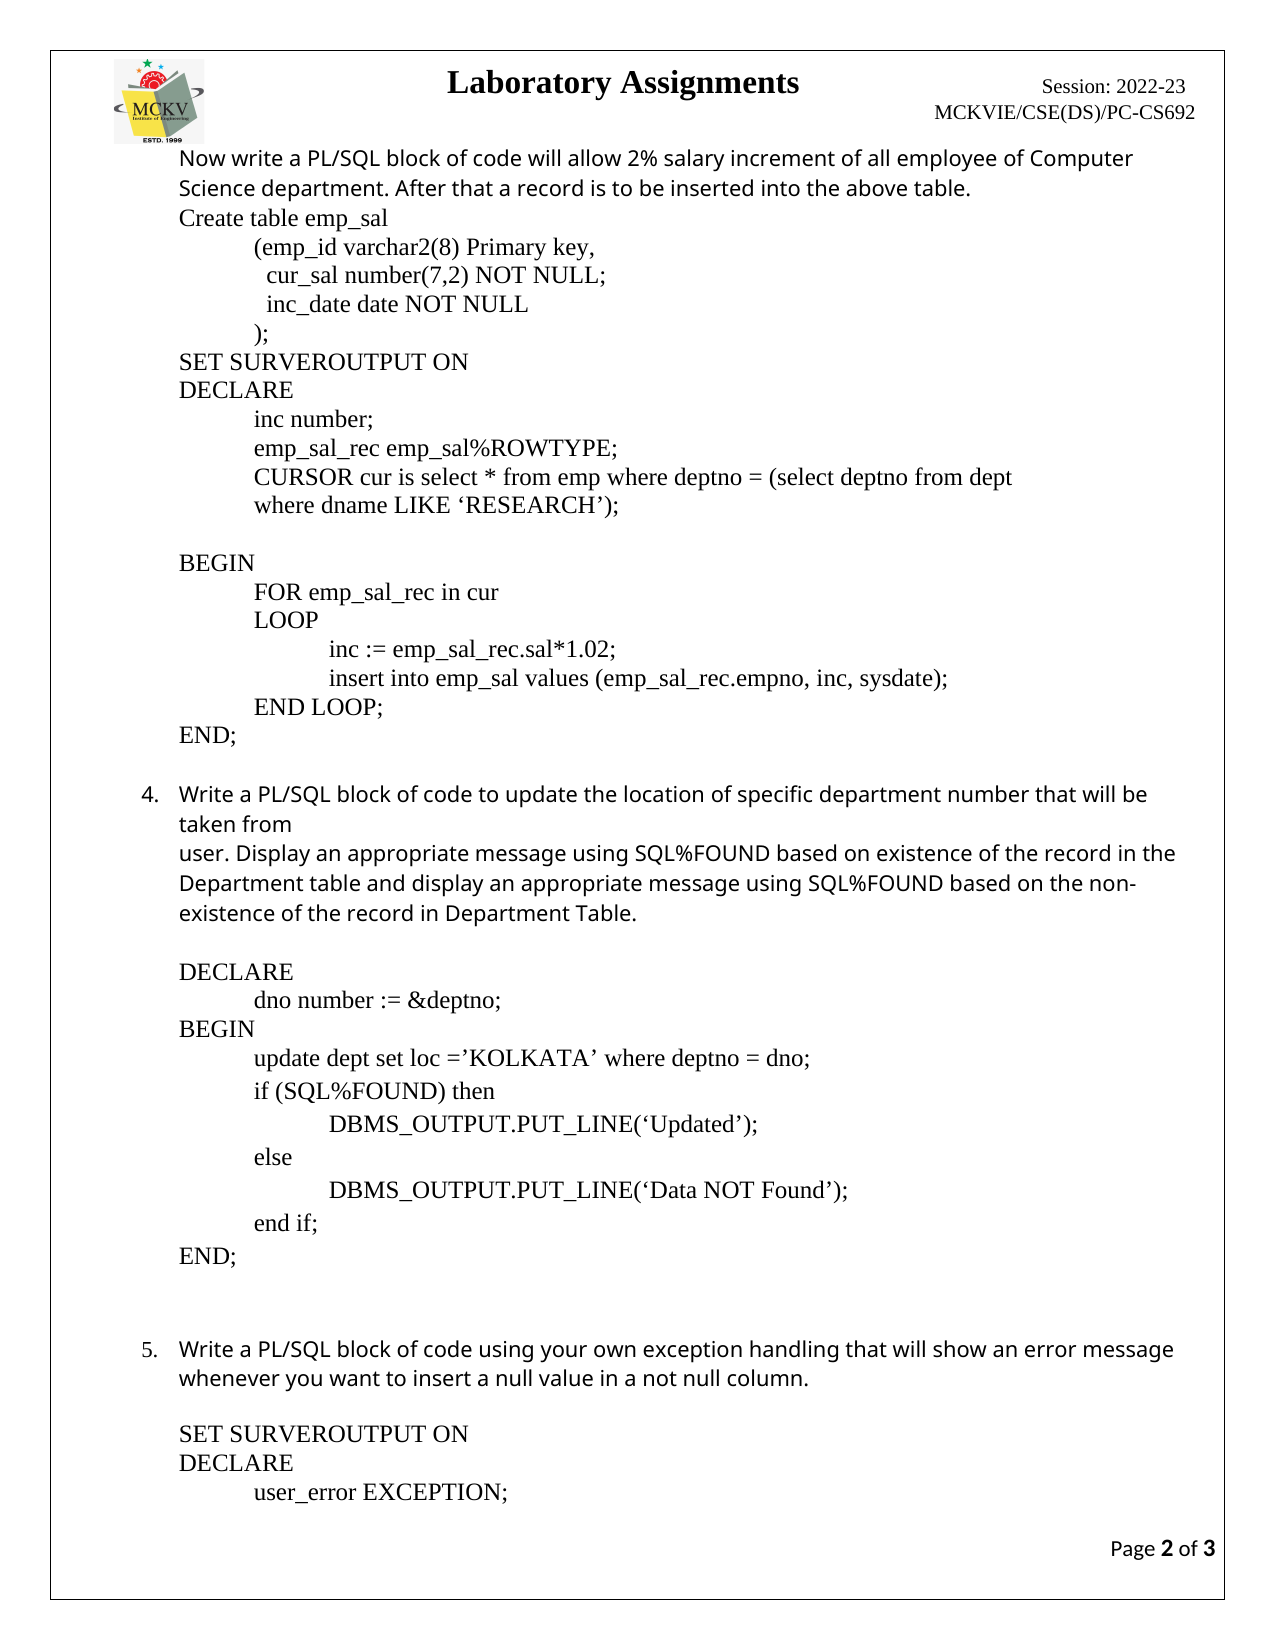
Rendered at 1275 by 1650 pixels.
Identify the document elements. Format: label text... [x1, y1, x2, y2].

list insert into emp_sal values (emp_sal_rec.empno, inc, sysdate); [178, 663, 1211, 692]
list cur_sal number(7,2) NOT NULL; [178, 260, 1211, 289]
list Now write a PL/SQL block of code will allow 2% salary increment of all employee of Computer Science department. After that a record is to be inserted into the above table. [178, 143, 1211, 203]
list else [178, 1142, 1211, 1171]
list DECLARE [178, 375, 1211, 404]
list inc := emp_sal_rec.sal*1.02; [178, 634, 1211, 663]
list DBMS_OUTPUT.PUT_LINE(‘Data NOT Found’); [178, 1175, 1211, 1204]
list user. Display an appropriate message using SQL%FOUND based on existence of the record in the Department table and display an appropriate message using SQL%FOUND based on the non-existence of the record in Department Table. [178, 838, 1211, 928]
list end if; [178, 1208, 1211, 1237]
list END; [178, 720, 1211, 749]
list inc_date date NOT NULL [178, 289, 1211, 318]
list DECLARE [178, 1448, 1211, 1477]
list if (SQL%FOUND) then [178, 1076, 1211, 1104]
picture [113, 59, 205, 144]
list where dname LIKE ‘RESEARCH’); [178, 490, 1211, 519]
list FOR emp_sal_rec in cur [178, 577, 1211, 605]
list LOOP [178, 605, 1211, 634]
list Write a PL/SQL block of code to update the location of specific department number that will be taken from [141, 779, 1211, 838]
list SET SURVEROUTPUT ON [178, 347, 1211, 375]
list END; [178, 1241, 1211, 1270]
list DBMS_OUTPUT.PUT_LINE(‘Updated’); [178, 1109, 1211, 1138]
list END LOOP; [178, 692, 1211, 720]
list update dept set loc =’KOLKATA’ where deptno = dno; [178, 1043, 1211, 1072]
list inc number; [178, 404, 1211, 433]
list emp_sal_rec emp_sal%ROWTYPE; [178, 433, 1211, 462]
list BEGIN [178, 548, 1211, 577]
list ); [178, 318, 1211, 347]
text BEGIN [178, 1014, 1211, 1043]
list Write a PL/SQL block of code using your own exception handling that will show an error message whenever you want to insert a null value in a not null column. [141, 1333, 1211, 1393]
list DECLARE [178, 957, 1211, 985]
list SET SURVEROUTPUT ON [178, 1419, 1211, 1448]
text user_error EXCEPTION; [178, 1477, 1211, 1506]
list Create table emp_sal [178, 203, 1211, 232]
text dno number := &deptno; [178, 985, 1211, 1014]
list (emp_id varchar2(8) Primary key, [178, 232, 1211, 260]
list CURSOR cur is select * from emp where deptno = (select deptno from dept [178, 462, 1211, 490]
